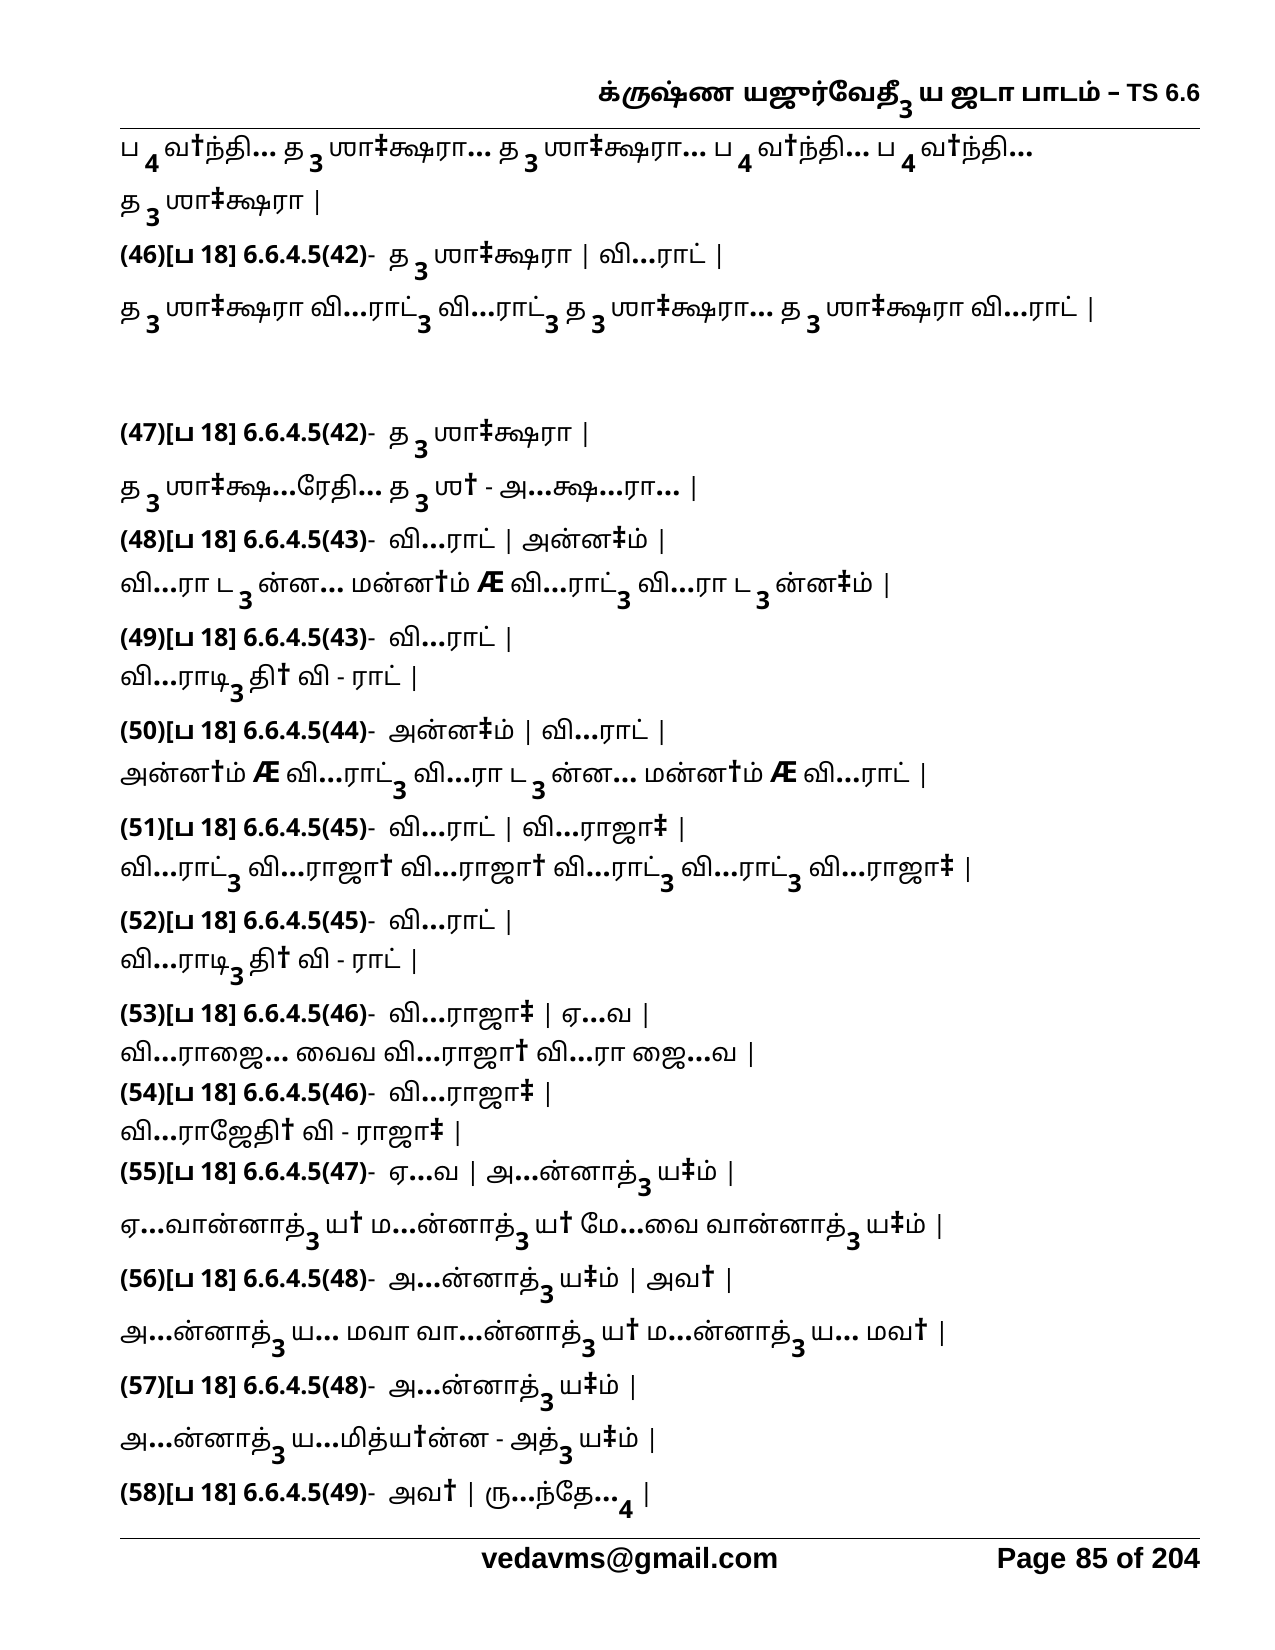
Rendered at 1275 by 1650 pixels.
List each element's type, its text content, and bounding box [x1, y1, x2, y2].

text (56)[ப18] 6.6.4.5(48)- அ…ன்னாத்3ய‡ம் | அவ† | [120, 1260, 1200, 1311]
text வி…ரா ட3ன்ன… மன்ன†ம் Æவி…ராட்3 வி…ரா ட3ன்ன‡ம் | [120, 561, 1200, 617]
text (49)[ப18] 6.6.4.5(43)- வி…ராட் | [120, 619, 1200, 657]
text (57)[ப18] 6.6.4.5(48)- அ…ன்னாத்3ய‡ம் | [120, 1367, 1200, 1418]
text அ…ன்னாத்3ய… மவா வா…ன்னாத்3ய† ம…ன்னாத்3ய… மவ† | [120, 1314, 1200, 1365]
text (58)[ப18] 6.6.4.5(49)- அவ† | ரு…ந்தே…4 | [120, 1474, 1200, 1525]
text த3ஶா‡க்ஷரா வி…ராட்3 வி…ராட்3 த3ஶா‡க்ஷரா… த3ஶா‡க்ஷரா வி…ராட் | [120, 290, 1200, 341]
text வி…ராஜேதி† வி - ராஜா‡ | [120, 1114, 1200, 1151]
text அ…ன்னாத்3ய…மித்ய†ன்ன - அத்3ய‡ம் | [120, 1421, 1200, 1472]
text ப4வ†ந்தி… த3ஶா‡க்ஷரா… த3ஶா‡க்ஷரா… ப4வ†ந்தி… ப4வ†ந்தி… த3ஶா‡க்ஷரா | [120, 129, 1200, 234]
text ஏ…வான்னாத்3ய† ம…ன்னாத்3ய† மே…வை வான்னாத்3ய‡ம் | [120, 1207, 1200, 1258]
text வி…ராட்3 வி…ராஜா† வி…ராஜா† வி…ராட்3 வி…ராட்3 வி…ராஜா‡ | [120, 849, 1200, 900]
text (51)[ப18] 6.6.4.5(45)- வி…ராட் | வி…ராஜா‡ | [120, 810, 1200, 847]
text வி…ராஜை… வைவ வி…ராஜா† வி…ரா ஜை…வ | [120, 1035, 1200, 1072]
text (50)[ப18] 6.6.4.5(44)- அன்ன‡ம் | வி…ராட் | [120, 712, 1200, 750]
text (46)[ப18] 6.6.4.5(42)- த3ஶா‡க்ஷரா | வி…ராட் | [120, 236, 1200, 287]
text (53)[ப18] 6.6.4.5(46)- வி…ராஜா‡ | ஏ…வ | [120, 996, 1200, 1033]
text (54)[ப18] 6.6.4.5(46)- வி…ராஜா‡ | [120, 1074, 1200, 1112]
text (48)[ப18] 6.6.4.5(43)- வி…ராட் | அன்ன‡ம் | [120, 522, 1200, 559]
text அன்ன†ம் Æவி…ராட்3 வி…ரா ட3ன்ன… மன்ன†ம் Æவி…ராட் | [120, 752, 1200, 807]
text (55)[ப18] 6.6.4.5(47)- ஏ…வ | அ…ன்னாத்3ய‡ம் | [120, 1153, 1200, 1204]
text (47)[ப18] 6.6.4.5(42)- த3ஶா‡க்ஷரா | [120, 415, 1200, 466]
text த3ஶா‡க்ஷ…ரேதி… த3ஶ† - அ…க்ஷ…ரா… | [120, 468, 1200, 519]
text வி…ராடி3தி† வி - ராட் | [120, 659, 1200, 710]
text (52)[ப18] 6.6.4.5(45)- வி…ராட் | [120, 903, 1200, 940]
text வி…ராடி3தி† வி - ராட் | [120, 942, 1200, 993]
